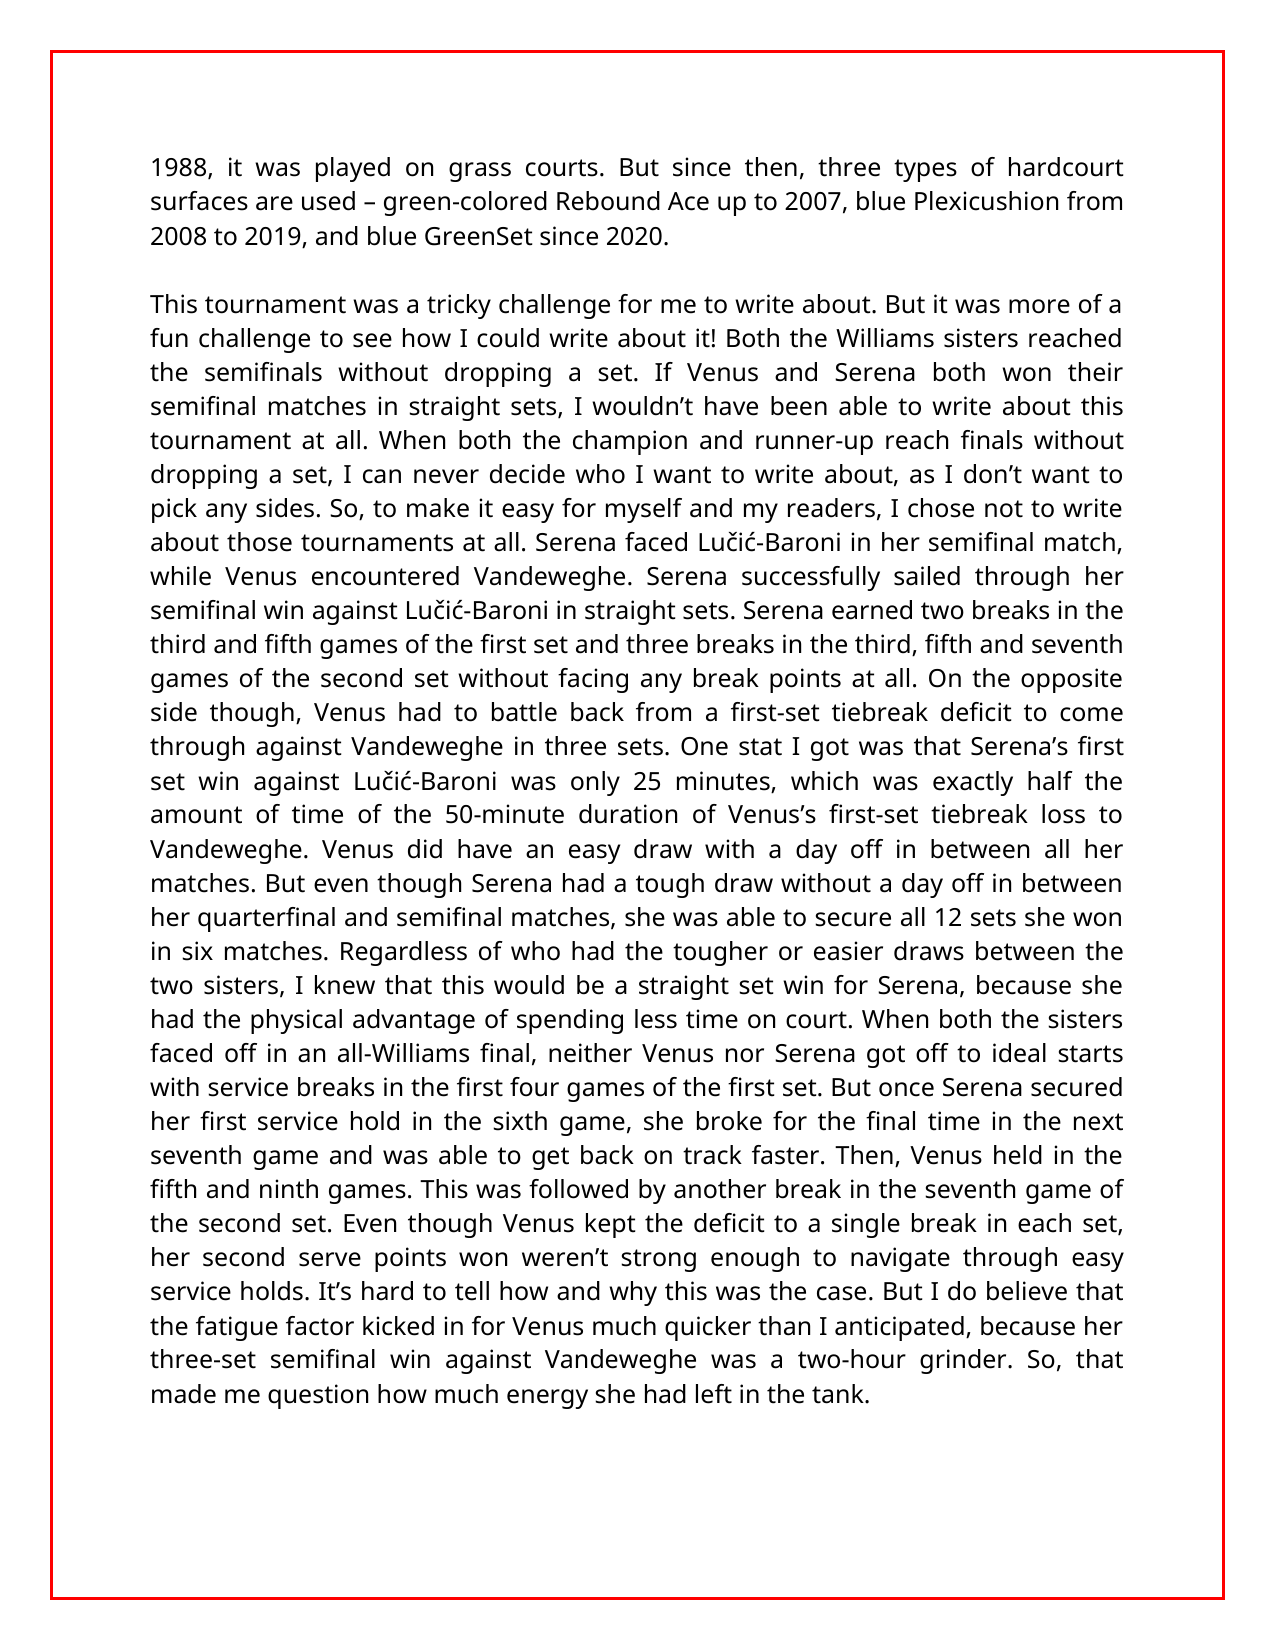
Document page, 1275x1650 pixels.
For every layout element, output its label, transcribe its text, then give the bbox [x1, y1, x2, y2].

text This tournament was a tricky challenge for me to write about. But it was more of a fun challenge to see how I could write about it! Both the Williams sisters reached the semifinals without dropping a set. If Venus and Serena both won their semifinal matches in straight sets, I wouldn’t have been able to write about this tournament at all. When both the champion and runner-up reach finals without dropping a set, I can never decide who I want to write about, as I don’t want to pick any sides. So, to make it easy for myself and my readers, I chose not to write about those tournaments at all. Serena faced Lučić-Baroni in her semifinal match, while Venus encountered Vandeweghe. Serena successfully sailed through her semifinal win against Lučić-Baroni in straight sets. Serena earned two breaks in the third and fifth games of the first set and three breaks in the third, fifth and seventh games of the second set without facing any break points at all. On the opposite side though, Venus had to battle back from a first-set tiebreak deficit to come through against Vandeweghe in three sets. One stat I got was that Serena’s first set win against Lučić-Baroni was only 25 minutes, which was exactly half the amount of time of the 50-minute duration of Venus’s first-set tiebreak loss to Vandeweghe. Venus did have an easy draw with a day off in between all her matches. But even though Serena had a tough draw without a day off in between her quarterfinal and semifinal matches, she was able to secure all 12 sets she won in six matches. Regardless of who had the tougher or easier draws between the two sisters, I knew that this would be a straight set win for Serena, because she had the physical advantage of spending less time on court. When both the sisters faced off in an all-Williams final, neither Venus nor Serena got off to ideal starts with service breaks in the first four games of the first set. But once Serena secured her first service hold in the sixth game, she broke for the final time in the next seventh game and was able to get back on track faster. Then, Venus held in the fifth and ninth games. This was followed by another break in the seventh game of the second set. Even though Venus kept the deficit to a single break in each set, her second serve points won weren’t strong enough to navigate through easy service holds. It’s hard to tell how and why this was the case. But I do believe that the fatigue factor kicked in for Venus much quicker than I anticipated, because her three-set semifinal win against Vandeweghe was a two-hour grinder. So, that made me question how much energy she had left in the tank. [150, 286, 1125, 1410]
